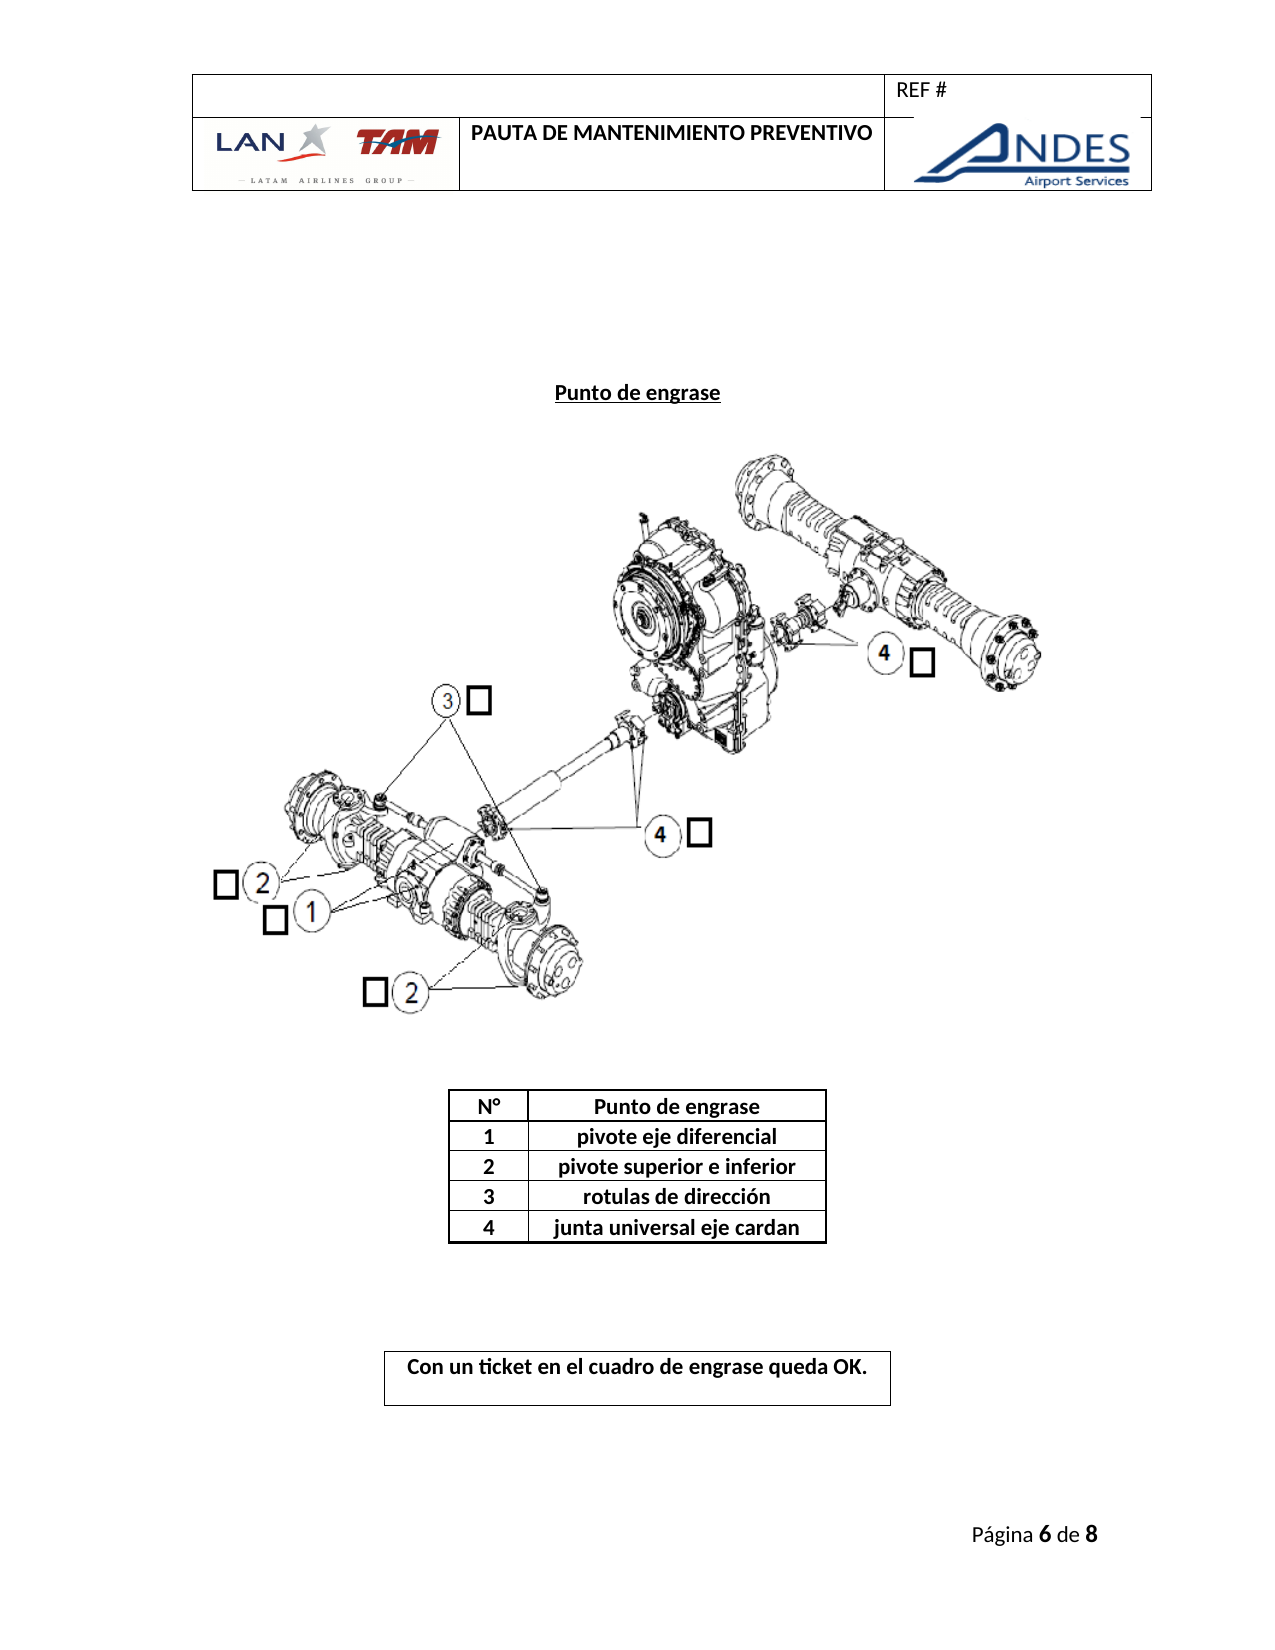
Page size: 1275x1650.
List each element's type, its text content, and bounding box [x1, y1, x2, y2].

picture [913, 117, 1141, 190]
table_cell pivote superior e inferior [529, 1151, 825, 1180]
table_cell pivote eje diferencial [529, 1122, 825, 1150]
table_cell 4 [450, 1211, 528, 1241]
table_cell 1 [450, 1122, 528, 1150]
text Punto de engrase [177, 378, 1098, 406]
table_cell 2 [450, 1151, 528, 1180]
table_cell junta universal eje cardan [529, 1211, 825, 1241]
table_header N° [450, 1091, 527, 1120]
table_cell 3 [450, 1181, 528, 1210]
table_cell rotulas de dirección [529, 1181, 825, 1210]
picture [204, 191, 454, 195]
table_header Con un ticket en el cuadro de engrase queda OK. [385, 1352, 890, 1405]
picture [204, 450, 1052, 1032]
table_header Punto de engrase [529, 1091, 825, 1120]
picture [204, 118, 454, 190]
